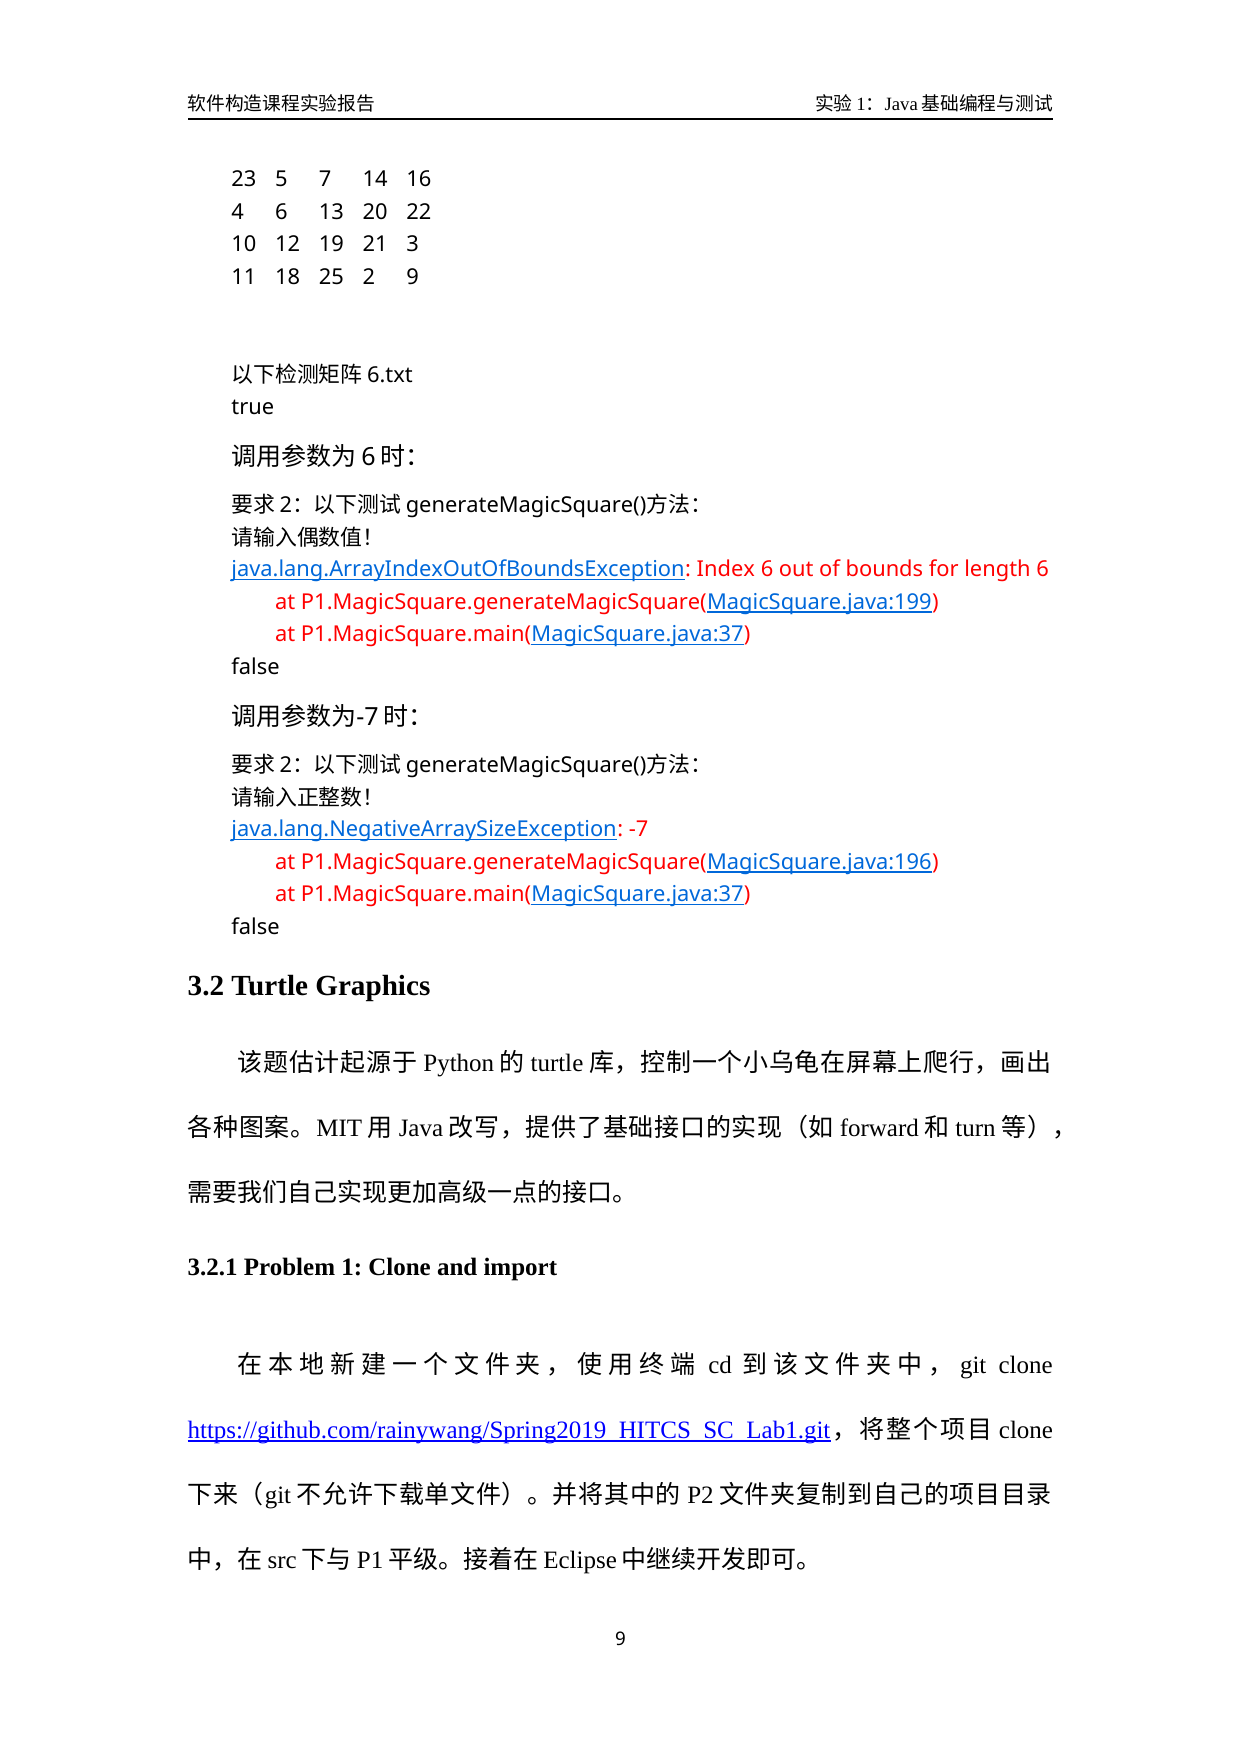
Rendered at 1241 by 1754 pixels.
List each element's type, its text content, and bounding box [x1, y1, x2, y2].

text 调用参数为6时： [231, 422, 1053, 487]
text 11 18 25 2 9 [231, 259, 1053, 292]
text 请输入偶数值！ [231, 519, 1053, 552]
text 23 5 7 14 16 [231, 162, 1053, 194]
text 10 12 19 21 3 [231, 227, 1053, 259]
text 要求2：以下测试generateMagicSquare()方法： [231, 747, 1053, 779]
text java.lang.NegativeArraySizeException: -7 [231, 812, 1053, 844]
text 在本地新建一个文件夹，使用终端cd到该文件夹中，git clone https://github.com/rainywang/Spring2019_HITCS_SC_Lab1.git，将整个项目clone下来（git不允许下载单文件）。并将其中的P2文件夹复制到自己的项目目录中，在src下与P1平级。接着在Eclipse中继续开发即可。 [187, 1330, 1053, 1590]
text 该题估计起源于Python的turtle库，控制一个小乌龟在屏幕上爬行，画出各种图案。MIT用Java改写，提供了基础接口的实现（如forward和turn等），需要我们自己实现更加高级一点的接口。 [187, 1028, 1053, 1223]
text true [231, 389, 1053, 422]
text 以下检测矩阵6.txt [231, 357, 1053, 389]
text java.lang.ArrayIndexOutOfBoundsException: Index 6 out of bounds for length 6 [231, 552, 1053, 584]
text false [187, 909, 1053, 942]
text at P1.MagicSquare.generateMagicSquare(MagicSquare.java:199) [231, 584, 1053, 617]
text at P1.MagicSquare.generateMagicSquare(MagicSquare.java:196) [231, 844, 1053, 877]
text 调用参数为-7时： [231, 682, 1053, 747]
text 要求2：以下测试generateMagicSquare()方法： [231, 487, 1053, 519]
text 4 6 13 20 22 [231, 194, 1053, 227]
subtitle Turtle Graphics [187, 952, 1053, 1017]
text 请输入正整数！ [231, 779, 1053, 812]
text at P1.MagicSquare.main(MagicSquare.java:37) [231, 617, 1053, 649]
text false [187, 649, 1053, 682]
text at P1.MagicSquare.main(MagicSquare.java:37) [231, 877, 1053, 909]
subtitle Problem 1: Clone and import [187, 1250, 1053, 1282]
